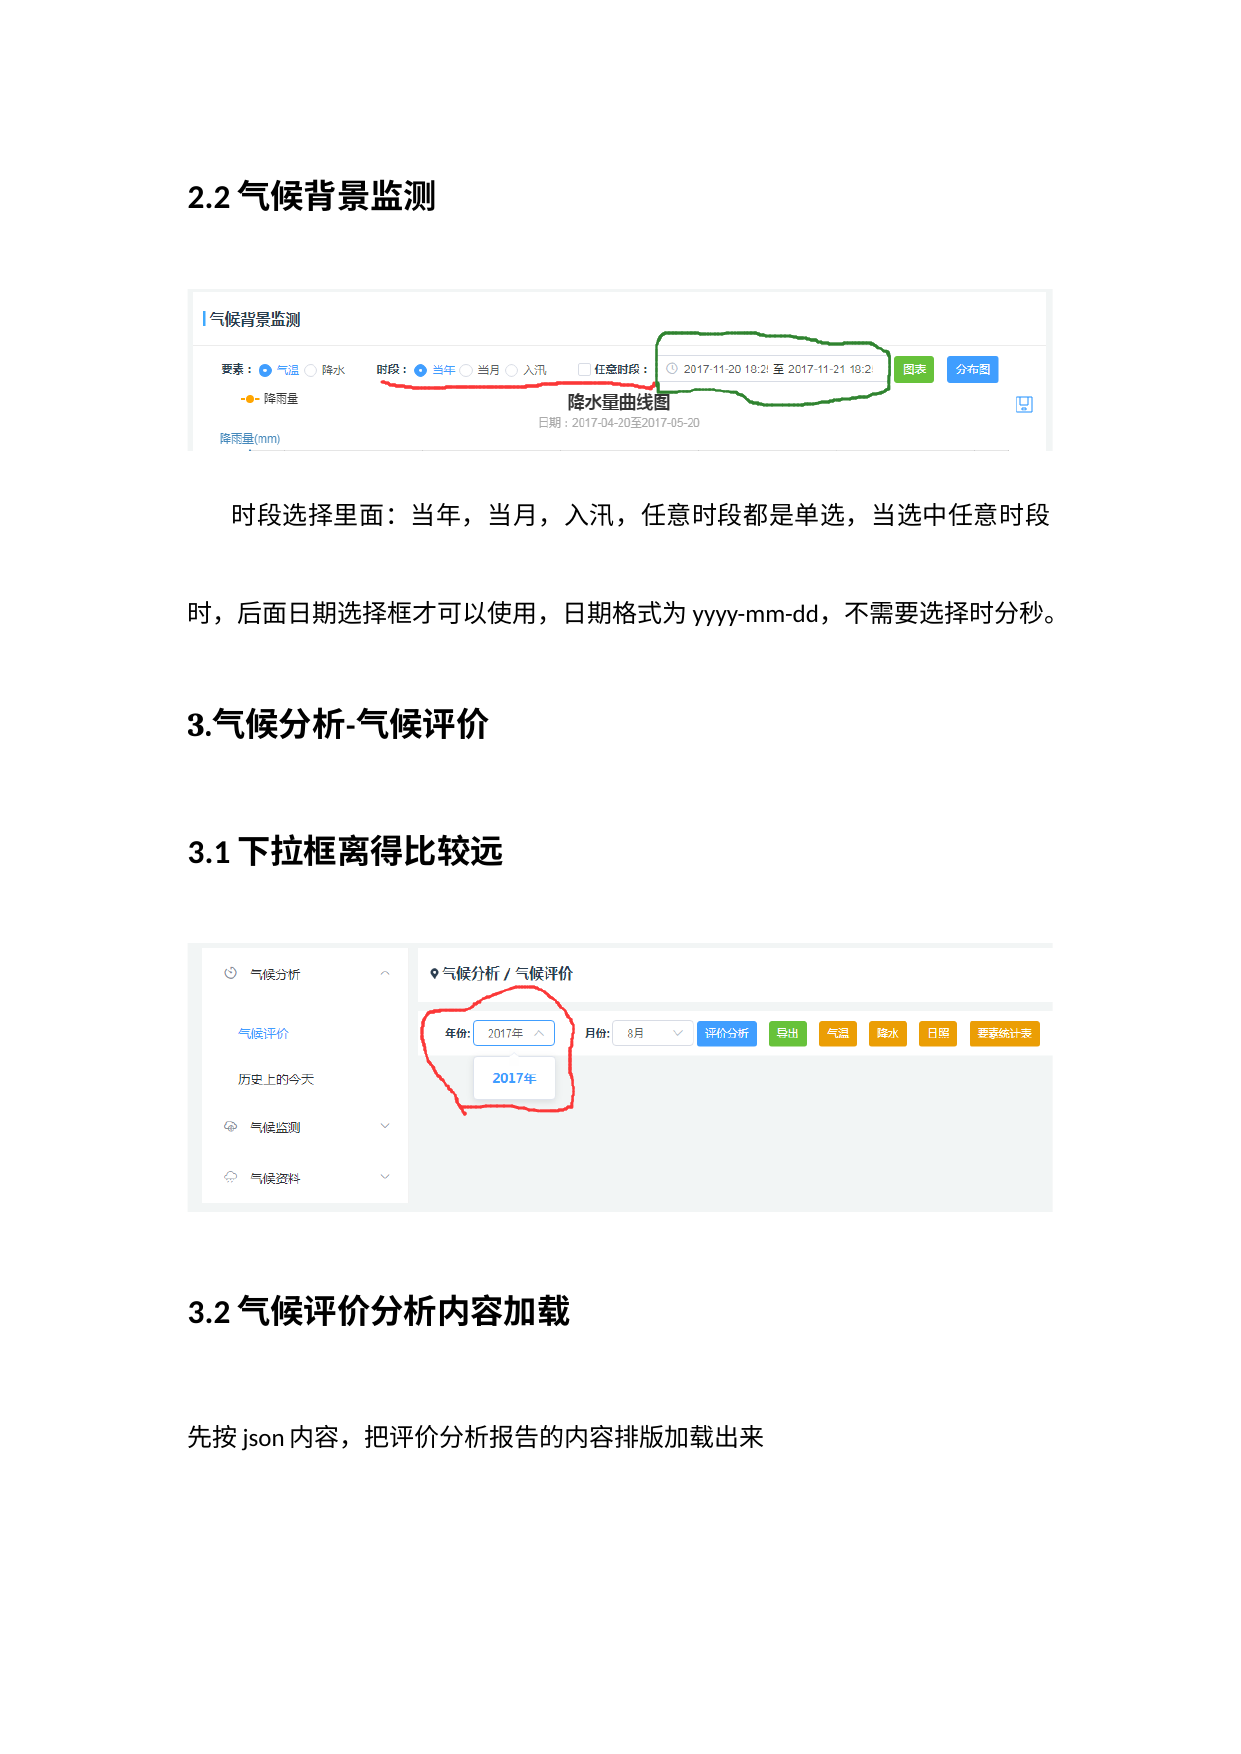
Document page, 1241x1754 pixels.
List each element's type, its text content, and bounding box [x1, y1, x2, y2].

text 时段选择里面：当年，当月，入汛，任意时段都是单选，当选中任意时段时，后面日期选择框才可以使用，日期格式为yyyy-mm-dd，不需要选择时分秒。 [187, 481, 1053, 644]
subtitle 2.2气候背景监测 [187, 162, 1053, 227]
subtitle 3.2气候评价分析内容加载 [187, 1276, 1053, 1341]
subtitle 3.1下拉框离得比较远 [187, 816, 1053, 881]
subtitle 3.气候分析-气候评价 [187, 689, 1053, 754]
picture [187, 289, 1053, 451]
picture [187, 943, 1053, 1216]
text 先按json内容，把评价分析报告的内容排版加载出来 [187, 1403, 1053, 1468]
